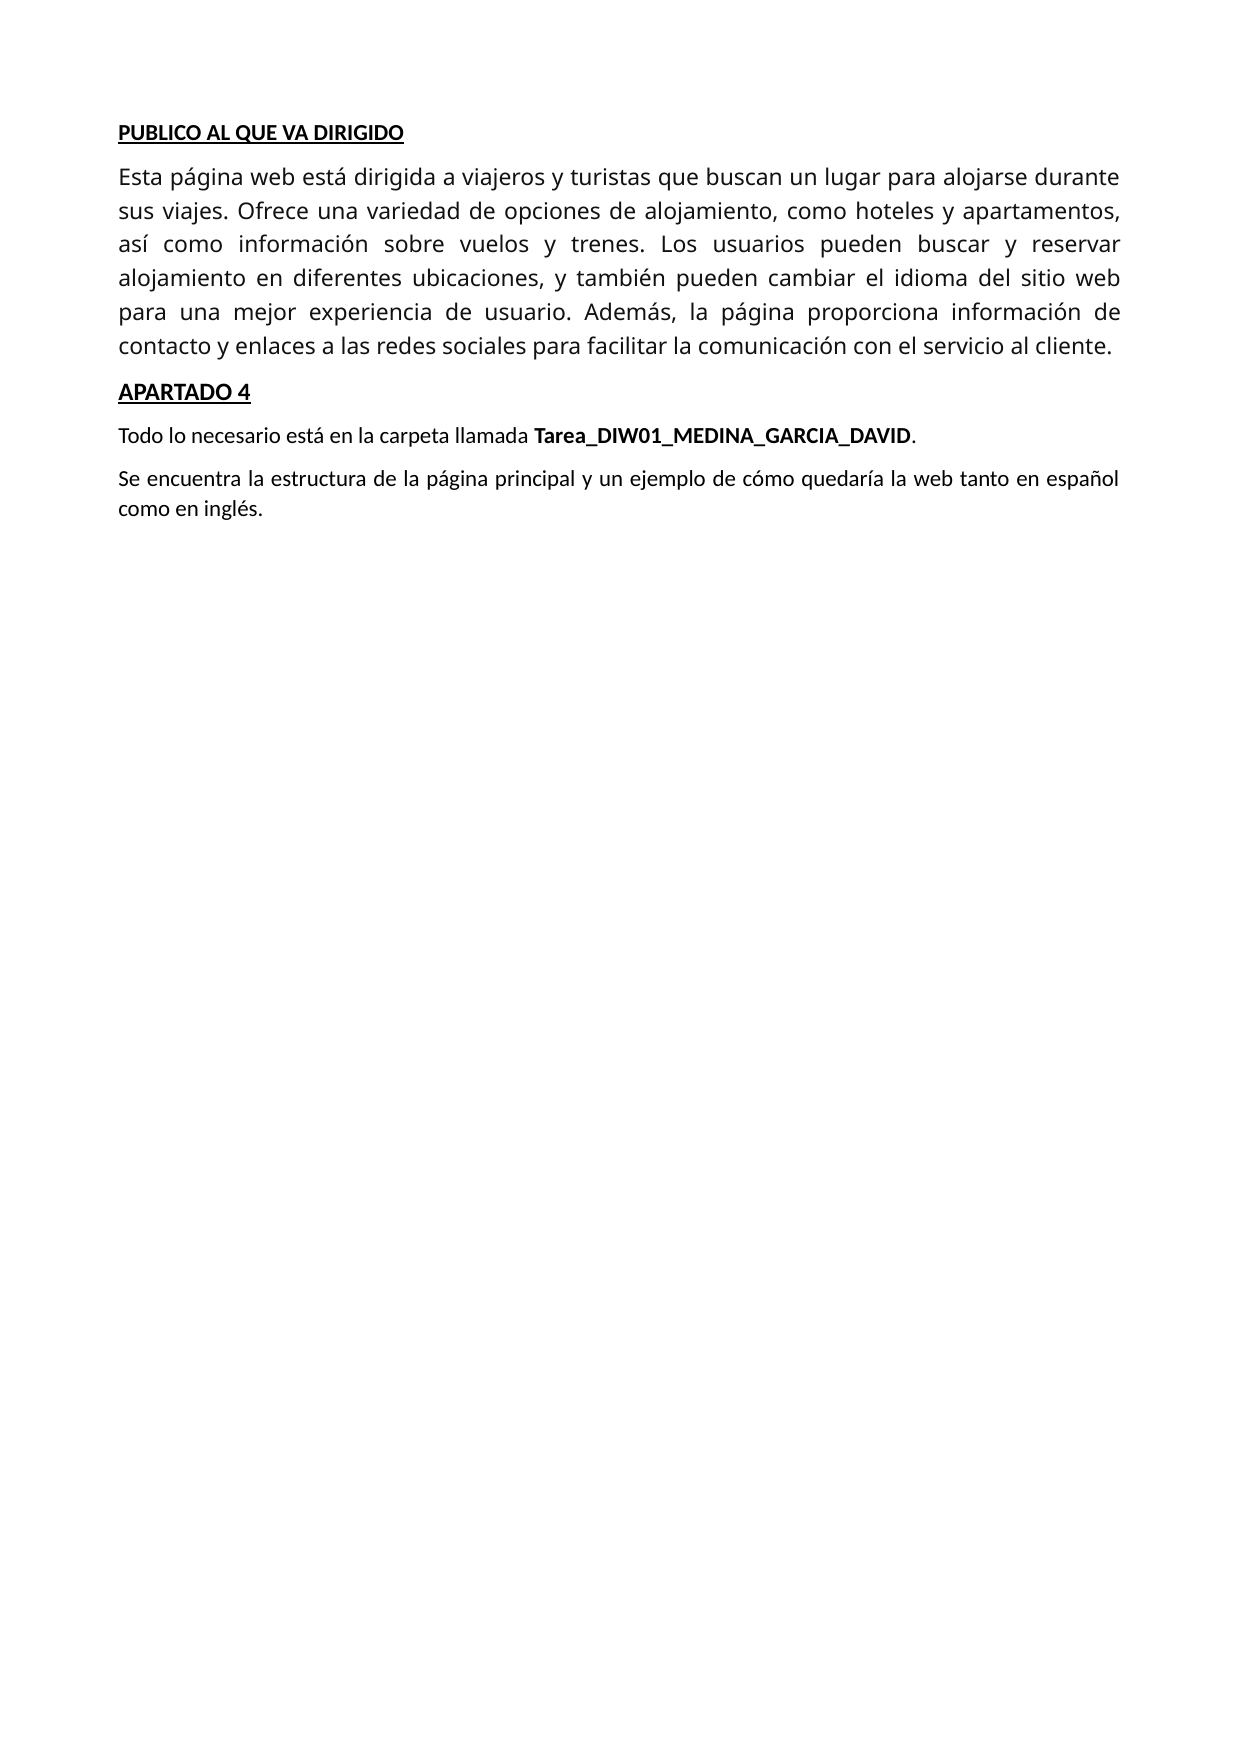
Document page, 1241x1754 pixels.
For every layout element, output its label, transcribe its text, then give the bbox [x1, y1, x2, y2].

text Esta página web está dirigida a viajeros y turistas que buscan un lugar para alojarse durante sus viajes. Ofrece una variedad de opciones de alojamiento, como hoteles y apartamentos, así como información sobre vuelos y trenes. Los usuarios pueden buscar y reservar alojamiento en diferentes ubicaciones, y también pueden cambiar el idioma del sitio web para una mejor experiencia de usuario. Además, la página proporciona información de contacto y enlaces a las redes sociales para facilitar la comunicación con el servicio al cliente. [118, 161, 1122, 361]
text Se encuentra la estructura de la página principal y un ejemplo de cómo quedaría la web tanto en español como en inglés. [118, 464, 1122, 522]
text PUBLICO AL QUE VA DIRIGIDO [118, 118, 1122, 146]
text Todo lo necesario está en la carpeta llamada Tarea_DIW01_MEDINA_GARCIA_DAVID. [118, 421, 1122, 449]
text APARTADO 4 [118, 376, 1122, 406]
